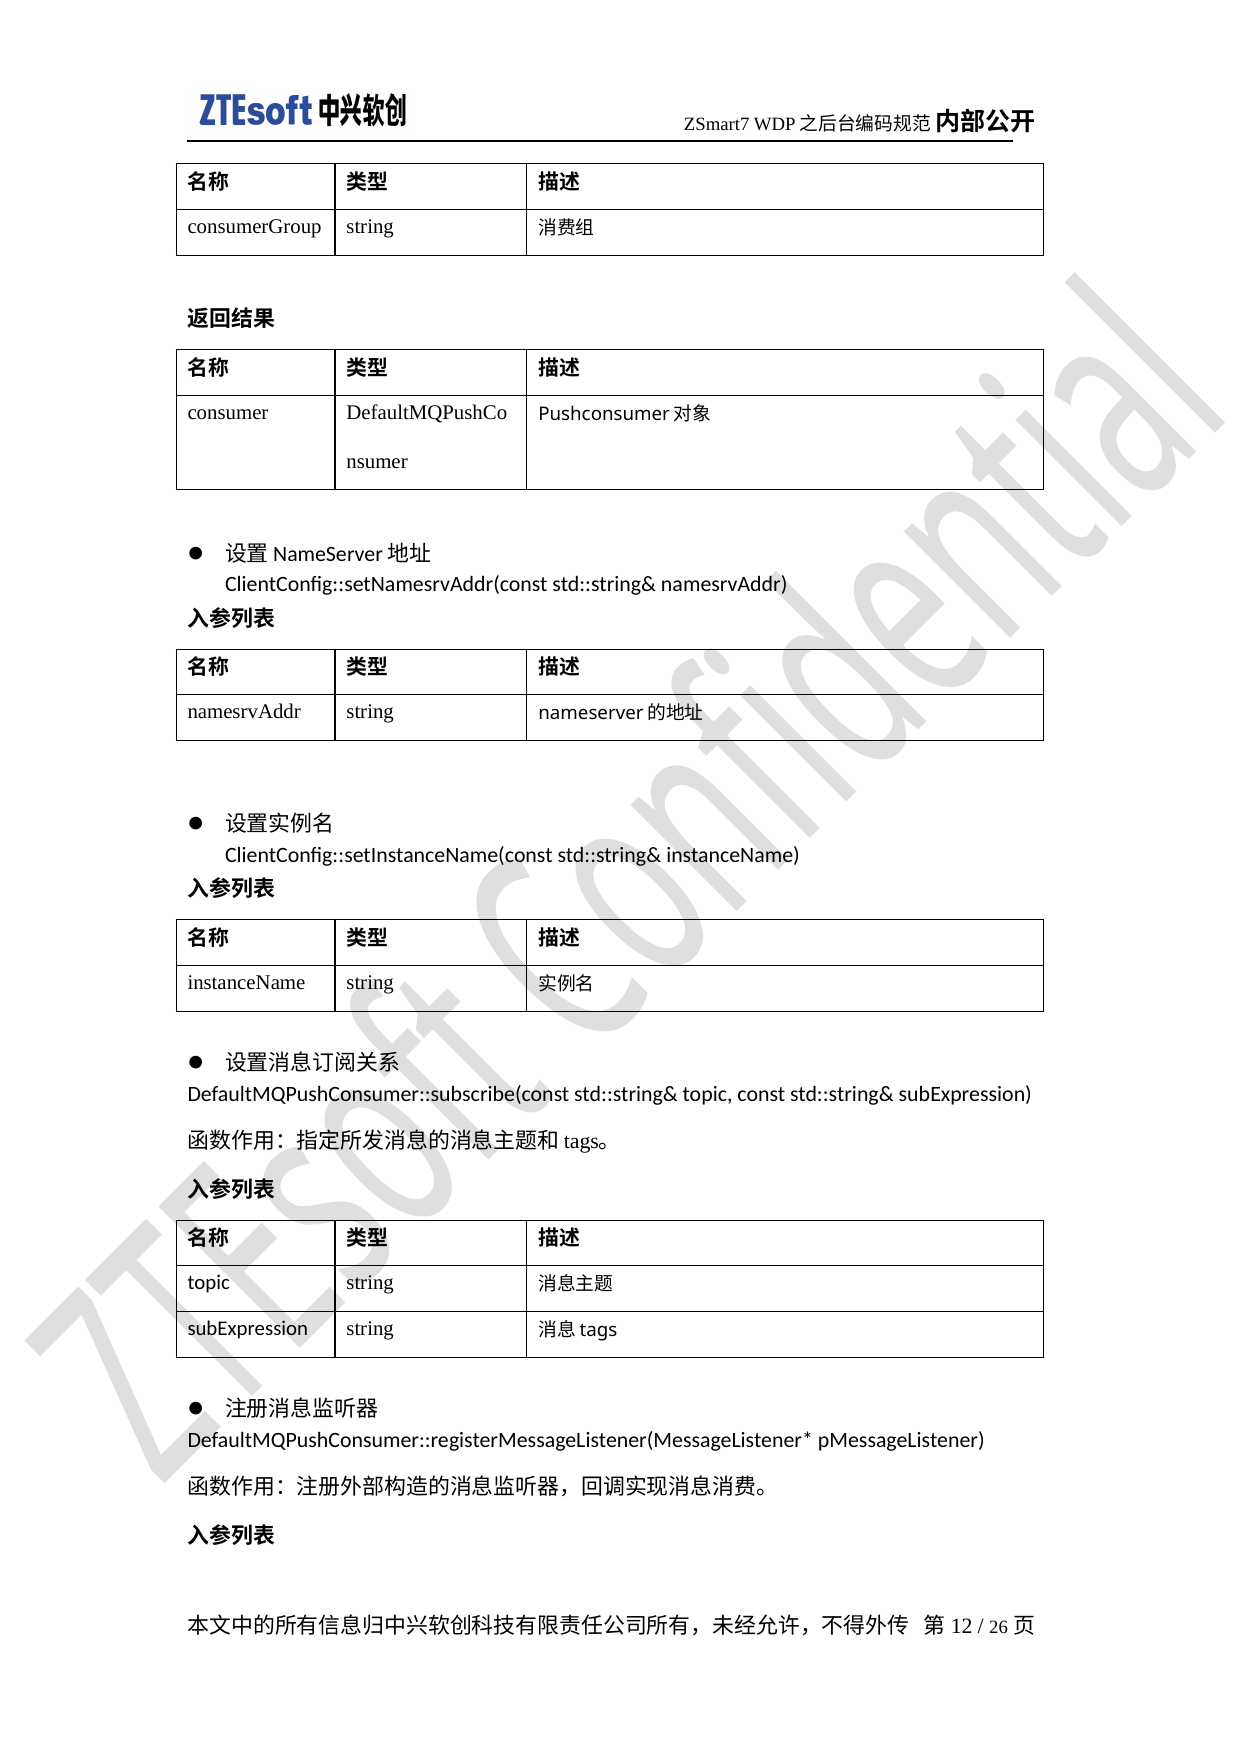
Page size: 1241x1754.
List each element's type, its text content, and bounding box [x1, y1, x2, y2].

table_cell nameserver的地址 [527, 695, 1043, 740]
text 入参列表 [187, 1517, 1053, 1550]
table_header 类型 [336, 164, 526, 209]
text 函数作用：指定所发消息的消息主题和tags。 [187, 1123, 1053, 1155]
list 设置消息订阅关系 [187, 1044, 1053, 1077]
text 入参列表 [187, 1171, 1053, 1204]
table_header 类型 [336, 350, 526, 395]
table_cell namesrvAddr [177, 695, 334, 740]
table_header 类型 [336, 650, 526, 694]
table_header 描述 [527, 1221, 1043, 1265]
list ClientConfig::setNamesrvAddr(const std::string& namesrvAddr) [225, 568, 1053, 600]
table_cell 实例名 [527, 966, 1043, 1011]
table_cell topic [177, 1266, 334, 1311]
table_header 名称 [177, 920, 334, 965]
text DefaultMQPushConsumer::subscribe(const std::string& topic, const std::string& subExpression) [187, 1077, 1053, 1109]
table_cell string [336, 1266, 526, 1311]
list 设置实例名 [187, 806, 1053, 838]
table_cell Pushconsumer对象 [527, 396, 1043, 489]
table_cell string [336, 695, 526, 740]
table_header 类型 [336, 1221, 526, 1265]
table_cell consumerGroup [177, 210, 334, 255]
table_header 描述 [527, 920, 1043, 965]
table_cell 消费组 [527, 210, 1043, 255]
table_cell subExpression [177, 1312, 334, 1357]
table_header 类型 [336, 920, 526, 965]
table_header 描述 [527, 164, 1043, 209]
text 入参列表 [187, 600, 1053, 633]
table_header 名称 [177, 1221, 334, 1265]
table_header 描述 [527, 350, 1043, 395]
table_header 名称 [177, 164, 334, 209]
text 入参列表 [187, 871, 1053, 903]
text 返回结果 [187, 301, 1053, 333]
table_cell string [336, 210, 526, 255]
text 函数作用：注册外部构造的消息监听器，回调实现消息消费。 [187, 1469, 1053, 1501]
table_cell string [336, 966, 526, 1011]
list 注册消息监听器 [187, 1391, 1053, 1423]
table_cell DefaultMQPushConsumer [336, 396, 526, 489]
text DefaultMQPushConsumer::registerMessageListener(MessageListener* pMessageListener) [187, 1423, 1053, 1456]
table_header 描述 [527, 650, 1043, 694]
table_cell string [336, 1312, 526, 1357]
list 设置NameServer地址 [187, 535, 1053, 568]
table_header 名称 [177, 650, 334, 694]
picture [187, 88, 413, 131]
table_cell 消息tags [527, 1312, 1043, 1357]
table_cell instanceName [177, 966, 334, 1011]
table_header 名称 [177, 350, 334, 395]
table_cell consumer [177, 396, 334, 489]
list ClientConfig::setInstanceName(const std::string& instanceName) [225, 838, 1053, 871]
table_cell 消息主题 [527, 1266, 1043, 1311]
